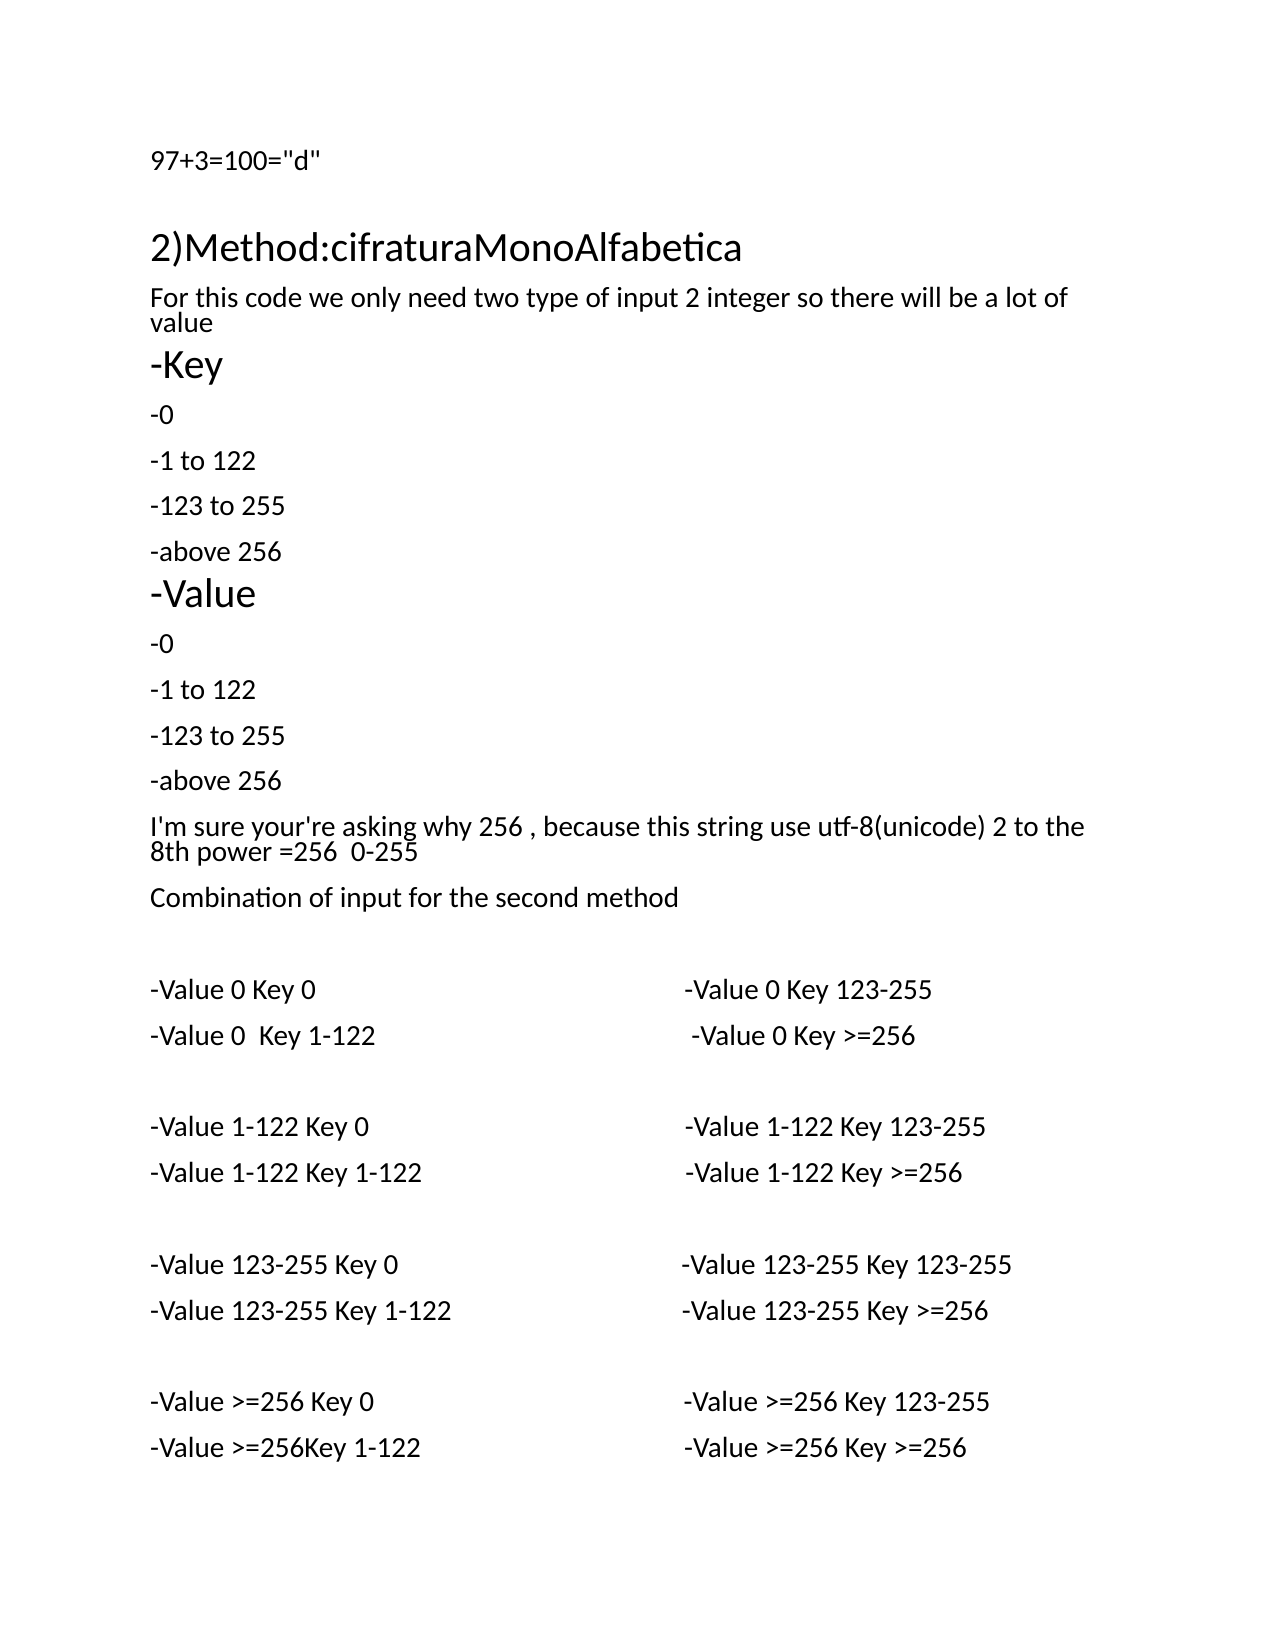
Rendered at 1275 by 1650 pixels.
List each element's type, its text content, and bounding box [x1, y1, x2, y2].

text -above 256 [150, 542, 1125, 567]
text -123 to 255 [150, 725, 1125, 750]
text -Value 123-255 Key 0 -Value 123-255 Key 123-255 [150, 1254, 1125, 1279]
text -above 256 [150, 771, 1125, 796]
text -Value 1-122 Key 0 -Value 1-122 Key 123-255 [150, 1117, 1125, 1142]
text 97+3=100="d" [150, 150, 1125, 175]
text -Value 1-122 Key 1-122 -Value 1-122 Key >=256 [150, 1162, 1125, 1187]
text -0 [150, 404, 1125, 429]
text -Value >=256Key 1-122 -Value >=256 Key >=256 [150, 1437, 1125, 1462]
text -Value 0 Key 1-122 -Value 0 Key >=256 [150, 1025, 1125, 1050]
text Combination of input for the second method [150, 887, 1125, 912]
text -123 to 255 [150, 496, 1125, 521]
text -Value [150, 587, 1125, 612]
text -0 [150, 633, 1125, 658]
text -1 to 122 [150, 450, 1125, 475]
text -Key [213, 358, 1125, 383]
text -1 to 122 [150, 679, 1125, 704]
text 2)Method:cifraturaMonoAlfabetica [150, 242, 1125, 267]
text I'm sure your're asking why 256 , because this string use utf-8(unicode) 2 to the 8th power =256 0-255 [150, 817, 1125, 867]
text -Value >=256 Key 0 -Value >=256 Key 123-255 [150, 1392, 1125, 1417]
text For this code we only need two type of input 2 integer so there will be a lot of value [150, 287, 1125, 337]
text -Value 0 Key 0 -Value 0 Key 123-255 [150, 979, 1125, 1004]
text -Key [150, 358, 212, 383]
text -Value 123-255 Key 1-122 -Value 123-255 Key >=256 [150, 1300, 1125, 1325]
